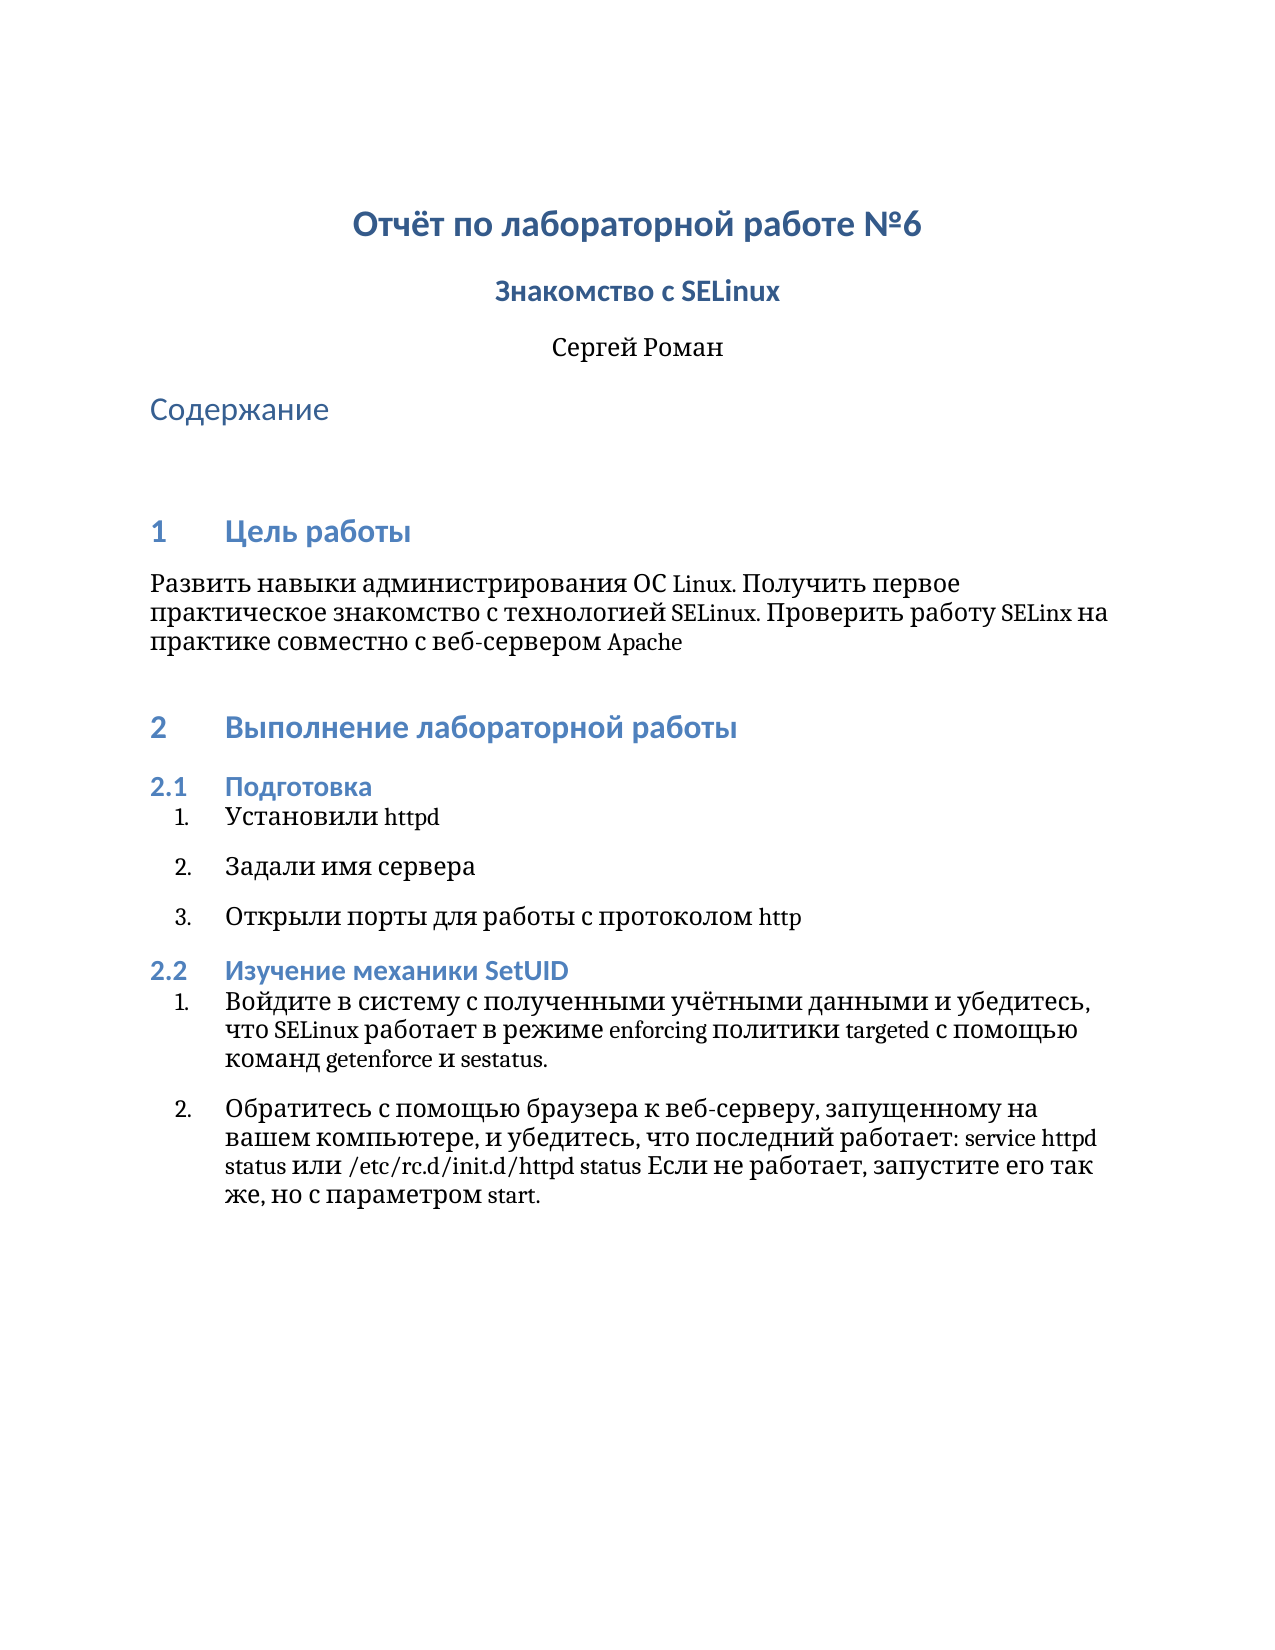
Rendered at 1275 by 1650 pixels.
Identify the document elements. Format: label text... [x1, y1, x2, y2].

list Открыли порты для работы с протоколом http [175, 902, 1125, 931]
subtitle 2 Выполнение лабораторной работы [150, 706, 1125, 747]
title Отчёт по лабораторной работе №6 [150, 200, 1125, 246]
list Обратитесь с помощью браузера к веб-серверу, запущенному на вашем компьютере, и убедитесь, что последний работает: service httpd status или /etc/rc.d/init.d/httpd status Если не работает, запустите его так же, но с параметром start. [175, 1095, 1125, 1210]
list Войдите в систему с полученными учётными данными и убедитесь, что SELinux работает в режиме enforcing политики targeted с помощью команд getenforce и sestatus. [175, 988, 1125, 1074]
list Задали имя сервера [175, 853, 1125, 882]
list Установили httpd [175, 803, 1125, 832]
subtitle Знакомство с SELinux [150, 271, 1125, 309]
text Развить навыки администрирования ОС Linux. Получить первое практическое знакомство с технологией SELinux. Проверить работу SELinx на практике совместно с веб-сервером Apache [150, 570, 1125, 656]
subtitle 1 Цель работы [150, 510, 1125, 551]
subtitle 2.2 Изучение механики SetUID [150, 952, 1125, 988]
subtitle 2.1 Подготовка [150, 768, 1125, 803]
text Сергей Роман [150, 334, 1125, 363]
